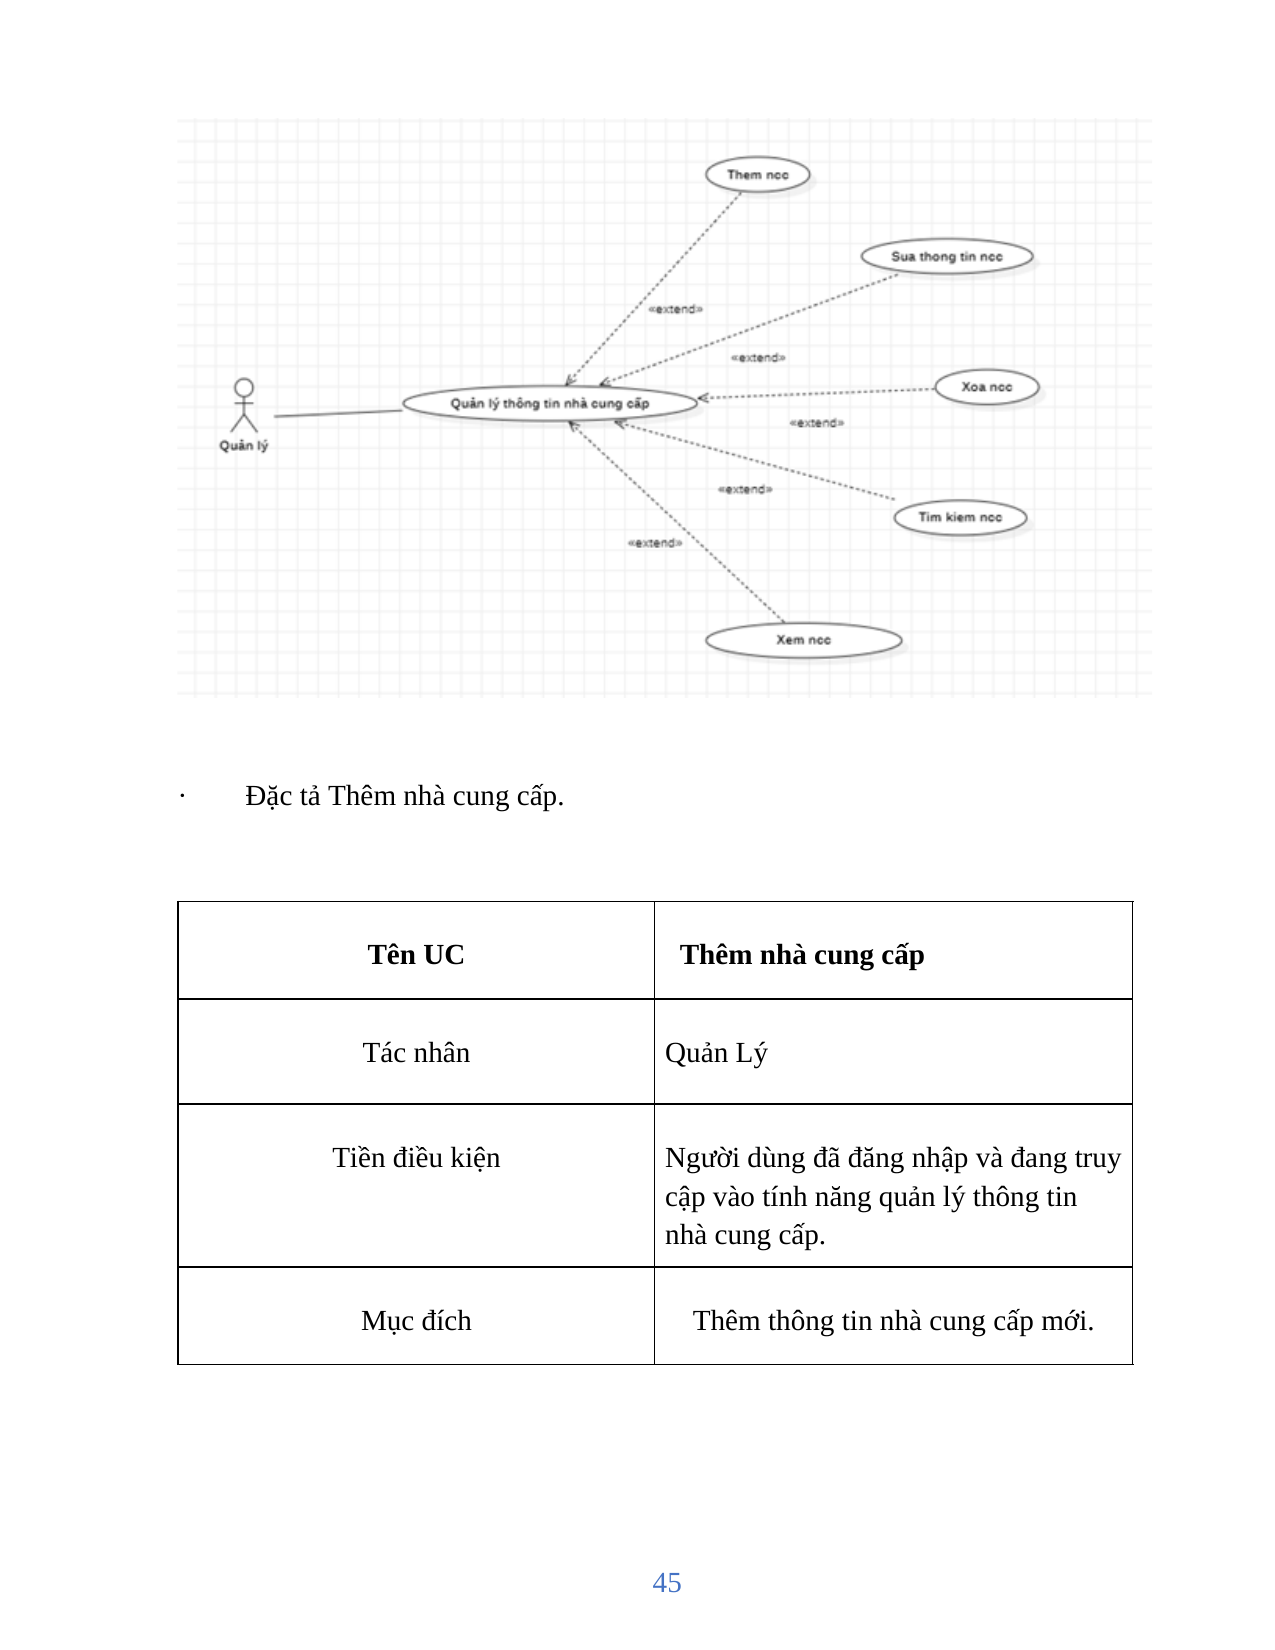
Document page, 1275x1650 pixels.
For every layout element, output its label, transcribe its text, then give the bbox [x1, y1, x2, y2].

table_cell Quản Lý [655, 1000, 1132, 1103]
table_cell Thêm thông tin nhà cung cấp mới. [655, 1268, 1132, 1363]
table_cell Tác nhân [179, 1000, 654, 1103]
table_cell Mục đích [179, 1268, 654, 1363]
table_cell Tiền điều kiện [179, 1105, 654, 1266]
text · Đặc tả Thêm nhà cung cấp. [177, 778, 1157, 812]
table_header Tên UC [179, 902, 654, 998]
picture [177, 118, 1153, 698]
table_header Thêm nhà cung cấp [655, 902, 1132, 998]
table_cell Người dùng đã đăng nhập và đang truy cập vào tính năng quản lý thông tin nhà cung cấp. [655, 1105, 1132, 1266]
